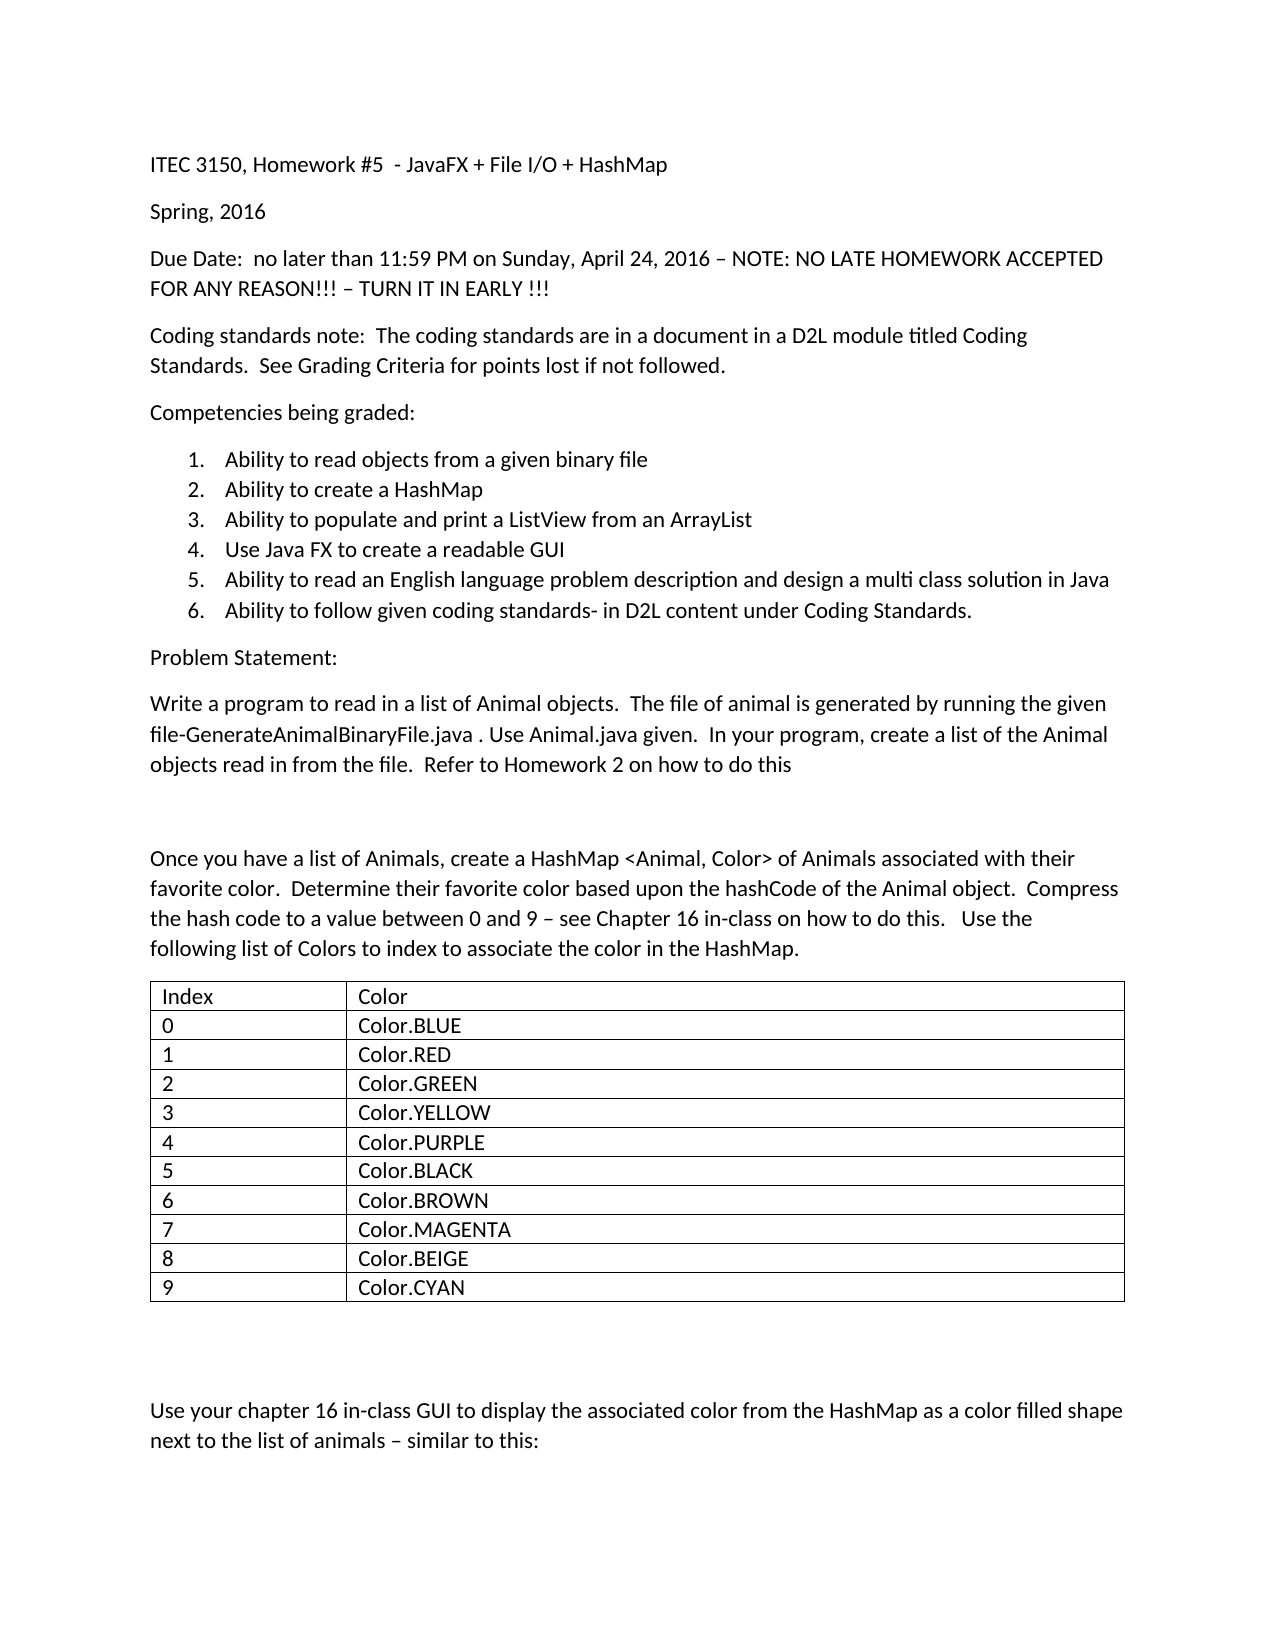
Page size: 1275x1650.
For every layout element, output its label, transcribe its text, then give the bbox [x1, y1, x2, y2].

table_cell 2 [151, 1070, 346, 1097]
text Spring, 2016 [150, 197, 1125, 225]
list Ability to read an English language problem description and design a multi class solution in Java [187, 566, 1125, 594]
table_cell Color.BEIGE [347, 1244, 1124, 1272]
table_header Color [347, 982, 1124, 1010]
table_cell Color.RED [347, 1040, 1124, 1068]
table_cell 9 [151, 1273, 346, 1301]
table_header Index [151, 982, 346, 1010]
table_cell Color.BLACK [347, 1157, 1124, 1185]
table_cell 7 [151, 1215, 346, 1243]
text Problem Statement: [150, 643, 1125, 671]
list Ability to create a HashMap [187, 475, 1125, 503]
table_cell Color.PURPLE [347, 1128, 1124, 1156]
text Coding standards note: The coding standards are in a document in a D2L module titled Coding Standards. See Grading Criteria for points lost if not followed. [150, 321, 1125, 379]
text Once you have a list of Animals, create a HashMap <Animal, Color> of Animals associated with their favorite color. Determine their favorite color based upon the hashCode of the Animal object. Compress the hash code to a value between 0 and 9 – see Chapter 16 in-class on how to do this. Use the following list of Colors to index to associate the color in the HashMap. [150, 844, 1125, 962]
list Ability to read objects from a given binary file [187, 445, 1125, 473]
table_cell 4 [151, 1128, 346, 1156]
text ITEC 3150, Homework #5 - JavaFX + File I/O + HashMap [150, 150, 1125, 178]
table_cell 8 [151, 1244, 346, 1272]
table_cell 5 [151, 1157, 346, 1185]
text Use your chapter 16 in-class GUI to display the associated color from the HashMap as a color filled shape next to the list of animals – similar to this: [150, 1396, 1125, 1454]
text Due Date: no later than 11:59 PM on Sunday, April 24, 2016 – NOTE: NO LATE HOMEWORK ACCEPTED FOR ANY REASON!!! – TURN IT IN EARLY !!! [150, 244, 1125, 302]
table_cell Color.YELLOW [347, 1099, 1124, 1127]
text Competencies being graded: [150, 398, 1125, 426]
table_cell Color.MAGENTA [347, 1215, 1124, 1243]
table_cell Color.GREEN [347, 1070, 1124, 1097]
list Ability to populate and print a ListView from an ArrayList [187, 505, 1125, 533]
list Use Java FX to create a readable GUI [187, 535, 1125, 563]
table_cell Color.BROWN [347, 1186, 1124, 1214]
table_cell Color.BLUE [347, 1011, 1124, 1039]
table_cell 6 [151, 1186, 346, 1214]
table_cell 3 [151, 1099, 346, 1127]
list Ability to follow given coding standards- in D2L content under Coding Standards. [187, 596, 1125, 624]
table_cell Color.CYAN [347, 1273, 1124, 1301]
table_cell 0 [151, 1011, 346, 1039]
text Write a program to read in a list of Animal objects. The file of animal is generated by running the given file-GenerateAnimalBinaryFile.java . Use Animal.java given. In your program, create a list of the Animal objects read in from the file. Refer to Homework 2 on how to do this [150, 689, 1125, 778]
table_cell 1 [151, 1040, 346, 1068]
